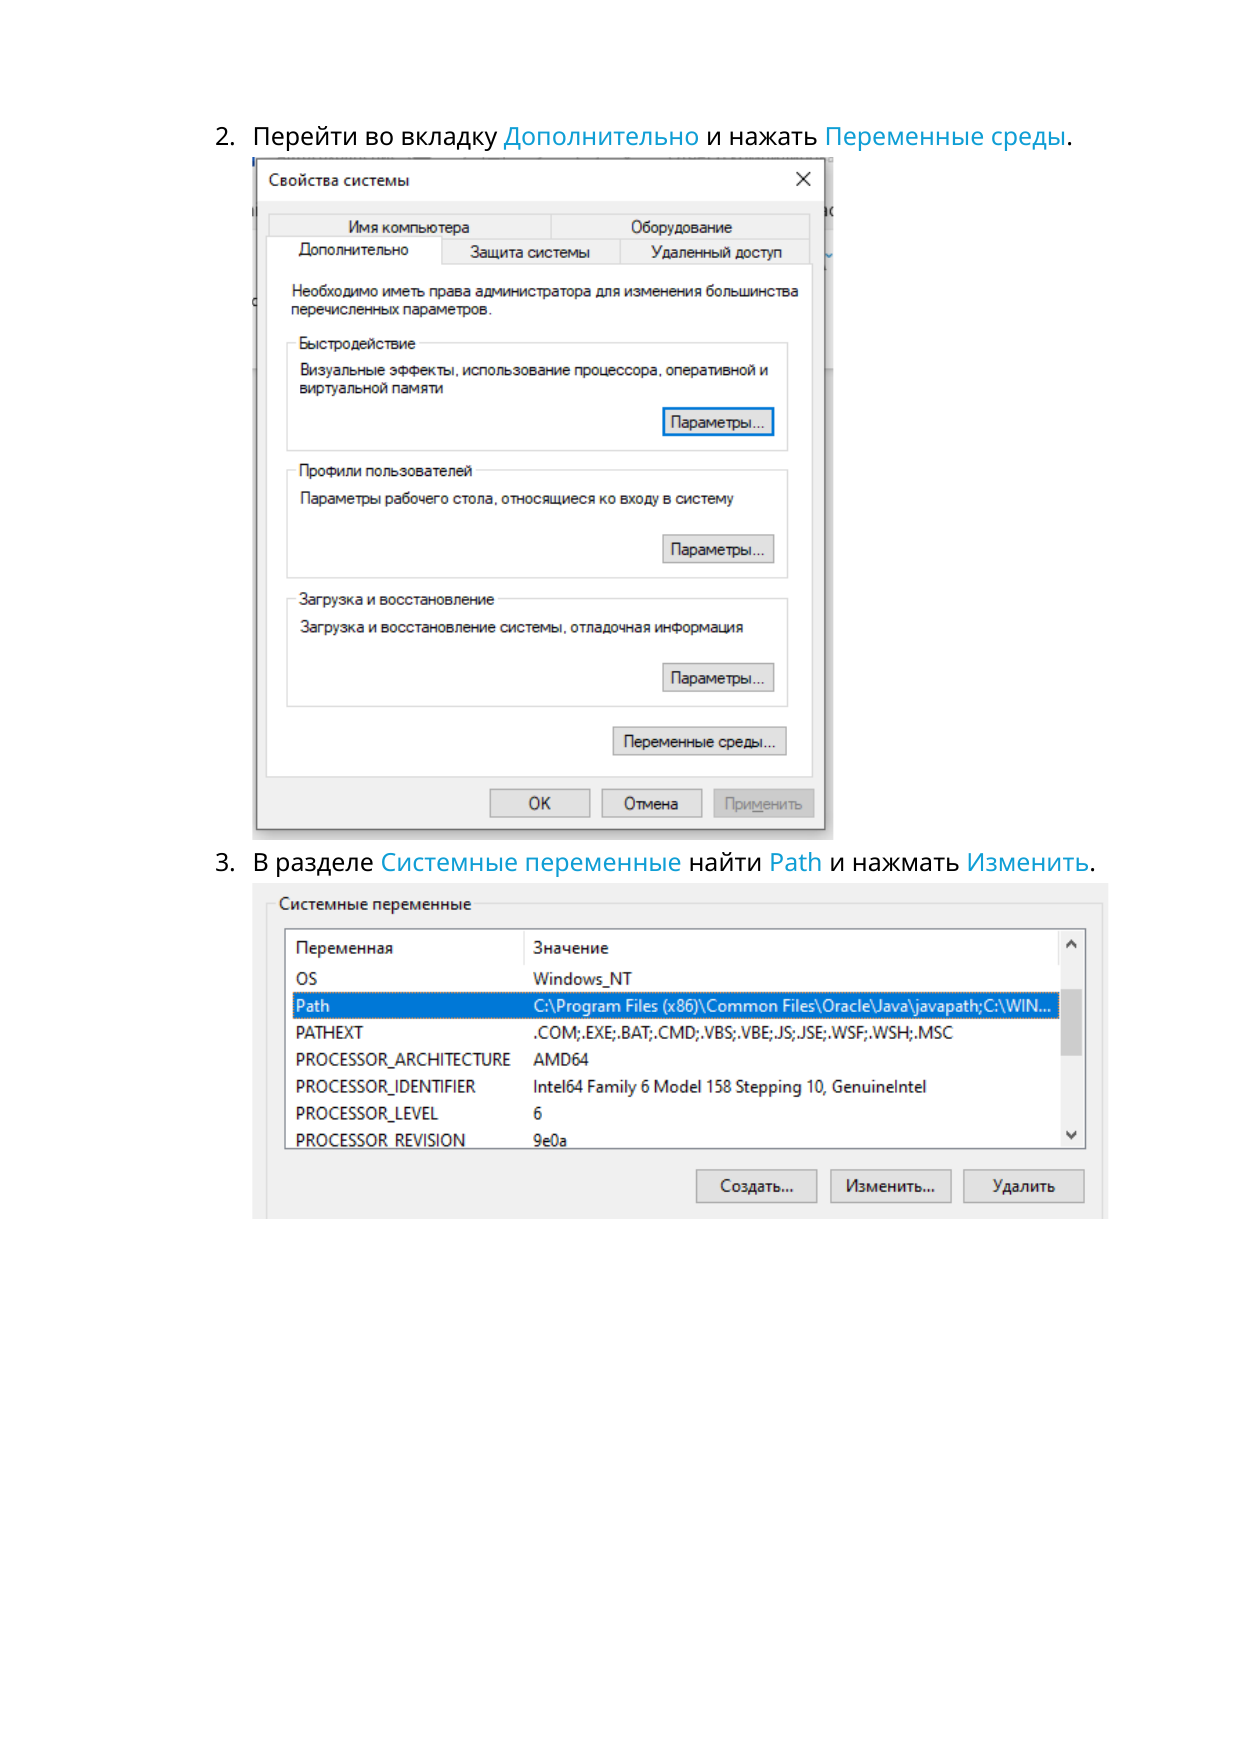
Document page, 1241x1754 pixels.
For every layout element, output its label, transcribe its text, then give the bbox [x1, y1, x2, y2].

picture [252, 157, 834, 840]
picture [252, 883, 1109, 1219]
